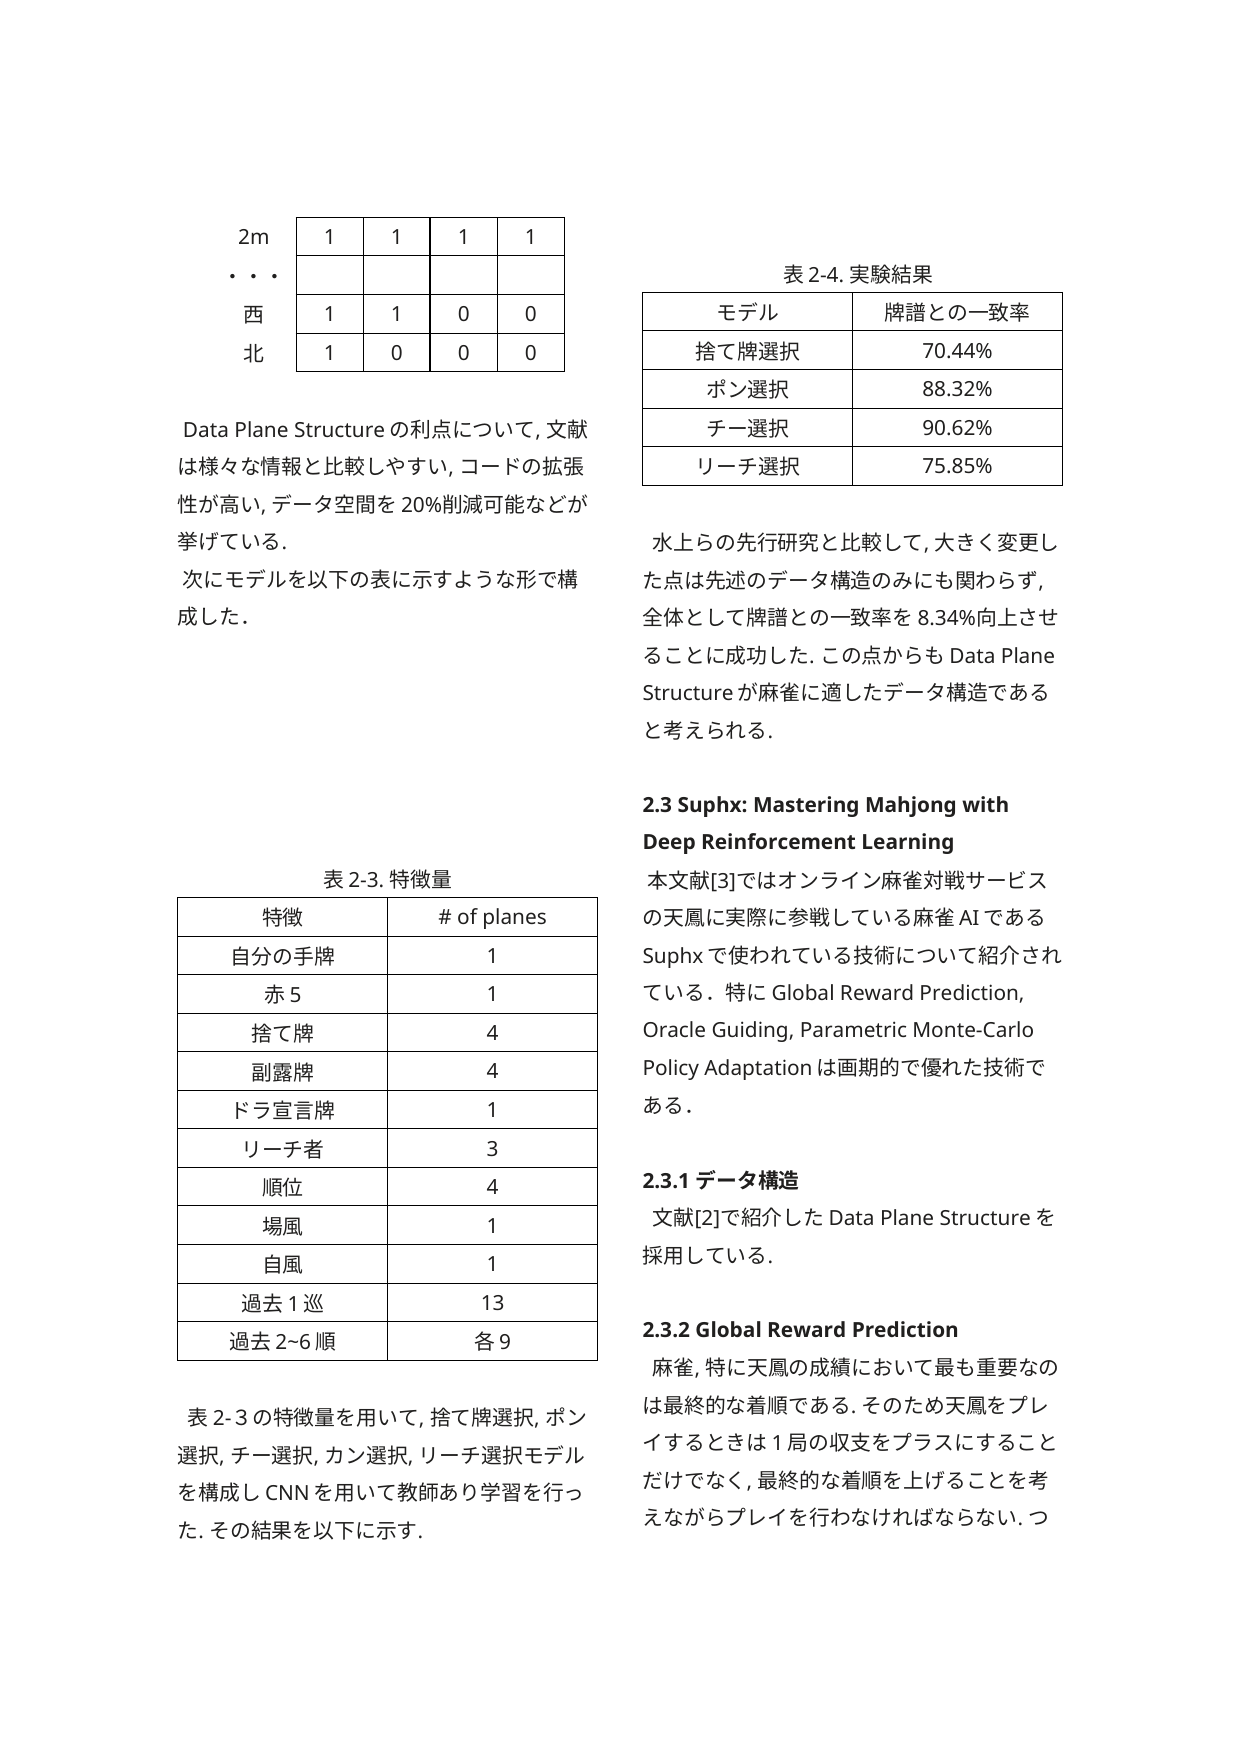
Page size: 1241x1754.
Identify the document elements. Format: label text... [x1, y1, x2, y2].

text 表2-3. 特徴量 [177, 859, 598, 897]
table_cell 捨て牌 [178, 1014, 387, 1051]
table_cell 0 [431, 295, 497, 332]
table_cell 自風 [178, 1245, 387, 1282]
table_cell 13 [388, 1284, 597, 1321]
table_cell 場風 [178, 1206, 387, 1244]
table_cell ・・・ [211, 255, 296, 294]
table_cell チー選択 [643, 409, 852, 446]
table_cell 2m [211, 217, 296, 255]
table_cell 赤5 [178, 975, 387, 1013]
table_cell 1 [297, 295, 363, 332]
table_cell 1 [297, 218, 363, 255]
text 2.3.1 データ構造 [642, 1161, 1063, 1198]
table_cell 4 [388, 1014, 597, 1051]
table_cell 北 [211, 333, 296, 371]
table_cell 1 [388, 937, 597, 974]
table_cell 1 [364, 218, 429, 255]
text 表2-4. 実験結果 [642, 254, 1063, 292]
table_cell 0 [498, 334, 564, 371]
table_cell 順位 [178, 1168, 387, 1205]
table_cell [498, 256, 564, 294]
text 本文献[3]ではオンライン麻雀対戦サービスの天鳳に実際に参戦している麻雀AIであるSuphxで使われている技術について紹介されている．特にGlobal Reward Prediction, Oracle Guiding, Parametric Monte-Carlo Policy Adaptationは画期的で優れた技術である． [642, 861, 1063, 1123]
table_cell 1 [388, 1245, 597, 1282]
table_cell [431, 256, 497, 294]
table_cell 過去2~6順 [178, 1322, 387, 1359]
table_cell 75.85% [853, 447, 1062, 484]
text 2.3 Suphx: Mastering Mahjong with Deep Reinforcement Learning [642, 786, 1063, 861]
table_cell 0 [498, 295, 564, 332]
table_cell 1 [297, 334, 363, 371]
table_cell ポン選択 [643, 370, 852, 407]
text 次にモデルを以下の表に示すような形で構成した． [177, 559, 598, 634]
table_cell [364, 256, 429, 294]
table_cell 1 [431, 218, 497, 255]
table_cell 1 [364, 295, 429, 332]
table_cell リーチ選択 [643, 447, 852, 484]
table_cell 各9 [388, 1322, 597, 1359]
table_cell 副露牌 [178, 1052, 387, 1090]
table_cell 0 [431, 334, 497, 371]
table_cell 西 [211, 294, 296, 332]
text 表2-３の特徴量を用いて, 捨て牌選択, ポン選択, チー選択, カン選択, リーチ選択モデルを構成しCNNを用いて教師あり学習を行った. その結果を以下に示す. [177, 1398, 598, 1548]
table_cell 過去1巡 [178, 1284, 387, 1321]
table_cell 1 [498, 218, 564, 255]
table_cell 70.44% [853, 331, 1062, 369]
text Data Plane Structureの利点について, 文献は様々な情報と比較しやすい, コードの拡張性が高い, データ空間を20%削減可能などが挙げている. [177, 409, 598, 559]
table_cell 88.32% [853, 370, 1062, 407]
text 水上らの先行研究と比較して, 大きく変更した点は先述のデータ構造のみにも関わらず, 全体として牌譜との一致率を8.34%向上させることに成功した. この点からもData Plane Structureが麻雀に適したデータ構造であると考えられる. [642, 523, 1063, 748]
table_cell 自分の手牌 [178, 937, 387, 974]
table_cell 4 [388, 1052, 597, 1090]
text 文献[2]で紹介したData Plane Structureを採用している. [642, 1198, 1063, 1273]
table_cell 3 [388, 1129, 597, 1167]
table_cell リーチ者 [178, 1129, 387, 1167]
table_cell 捨て牌選択 [643, 331, 852, 369]
table_cell [297, 256, 363, 294]
table_cell 90.62% [853, 409, 1062, 446]
table_cell ドラ宣言牌 [178, 1091, 387, 1128]
table_header 牌譜との一致率 [853, 293, 1062, 330]
table_cell 1 [388, 1091, 597, 1128]
table_header モデル [643, 293, 852, 330]
table_cell 4 [388, 1168, 597, 1205]
text 2.3.2 Global Reward Prediction [642, 1311, 1063, 1348]
table_cell 1 [388, 975, 597, 1013]
table_header # of planes [388, 898, 597, 936]
table_cell 0 [364, 334, 429, 371]
table_cell 1 [388, 1206, 597, 1244]
table_header 特徴 [178, 898, 387, 936]
